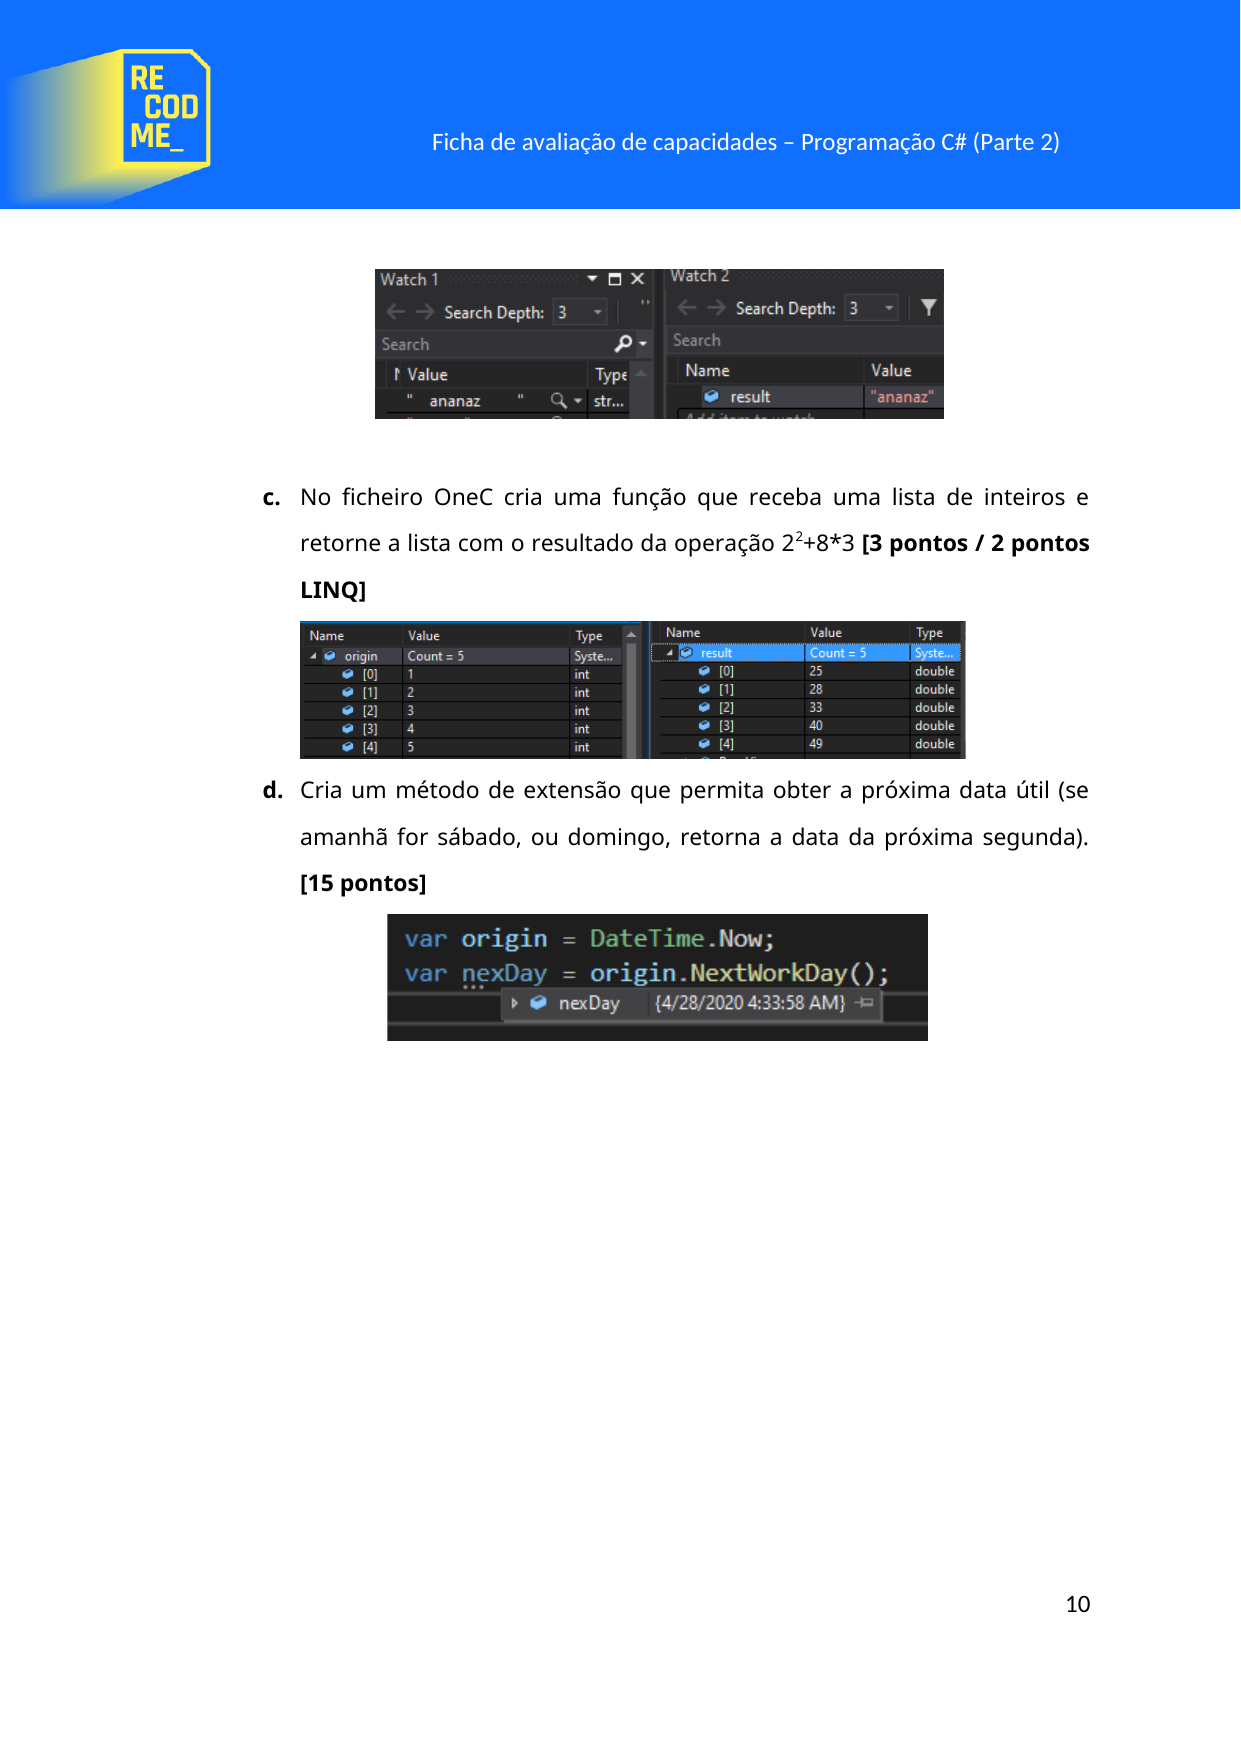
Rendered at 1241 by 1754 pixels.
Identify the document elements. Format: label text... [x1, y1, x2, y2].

picture [387, 914, 928, 1041]
picture [0, 0, 1241, 209]
list No ficheiro OneC cria uma função que receba uma lista de inteiros e retorne a lista com o resultado da operação 22+8*3 [3 pontos / 2 pontos LINQ] [262, 481, 1090, 606]
picture [300, 621, 966, 759]
list Cria um método de extensão que permita obter a próxima data útil (se amanhã for sábado, ou domingo, retorna a data da próxima segunda). [15 pontos] [262, 773, 1090, 898]
picture [375, 269, 944, 419]
